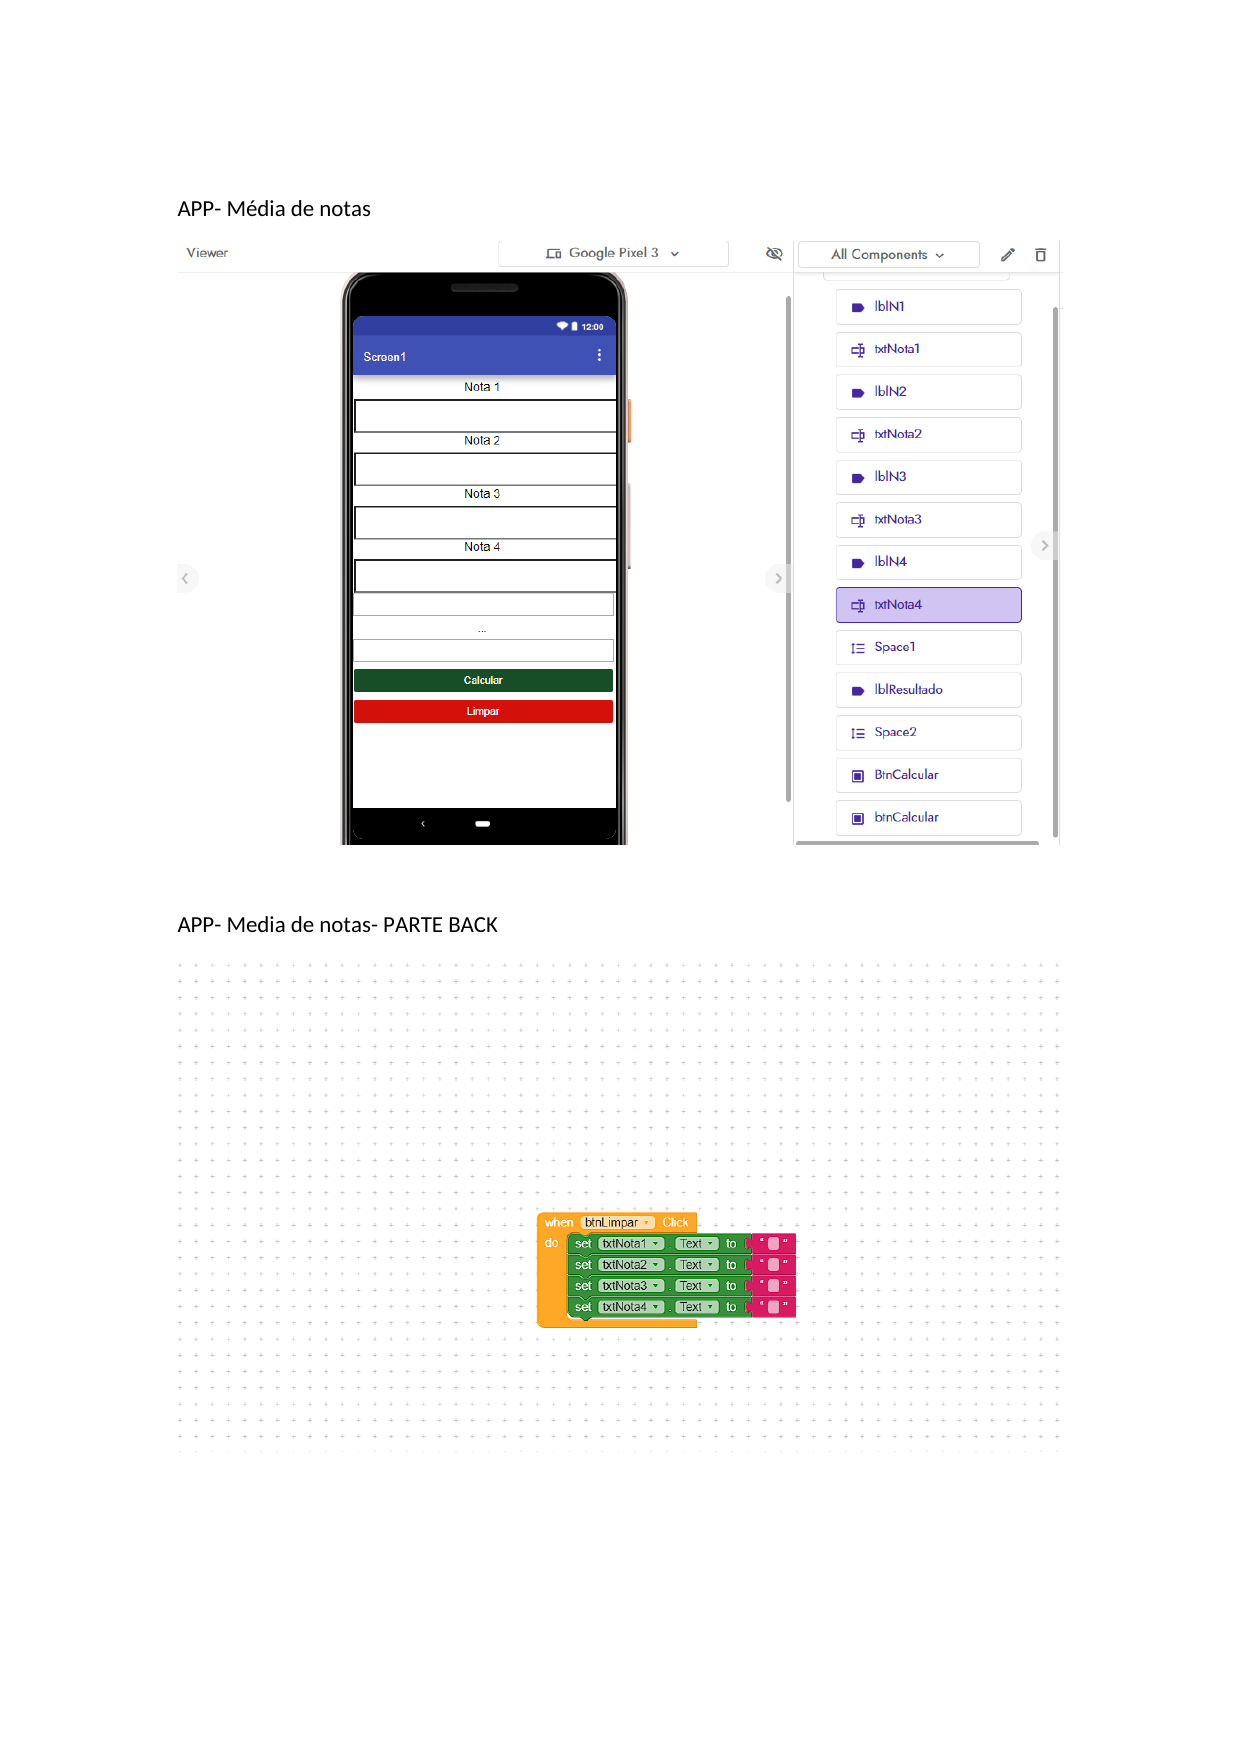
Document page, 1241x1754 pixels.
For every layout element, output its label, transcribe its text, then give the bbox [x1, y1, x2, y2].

text APP- Média de notas [177, 194, 1063, 222]
picture [177, 957, 1063, 1452]
picture [177, 241, 1063, 845]
text APP- Media de notas- PARTE BACK [177, 910, 1063, 938]
